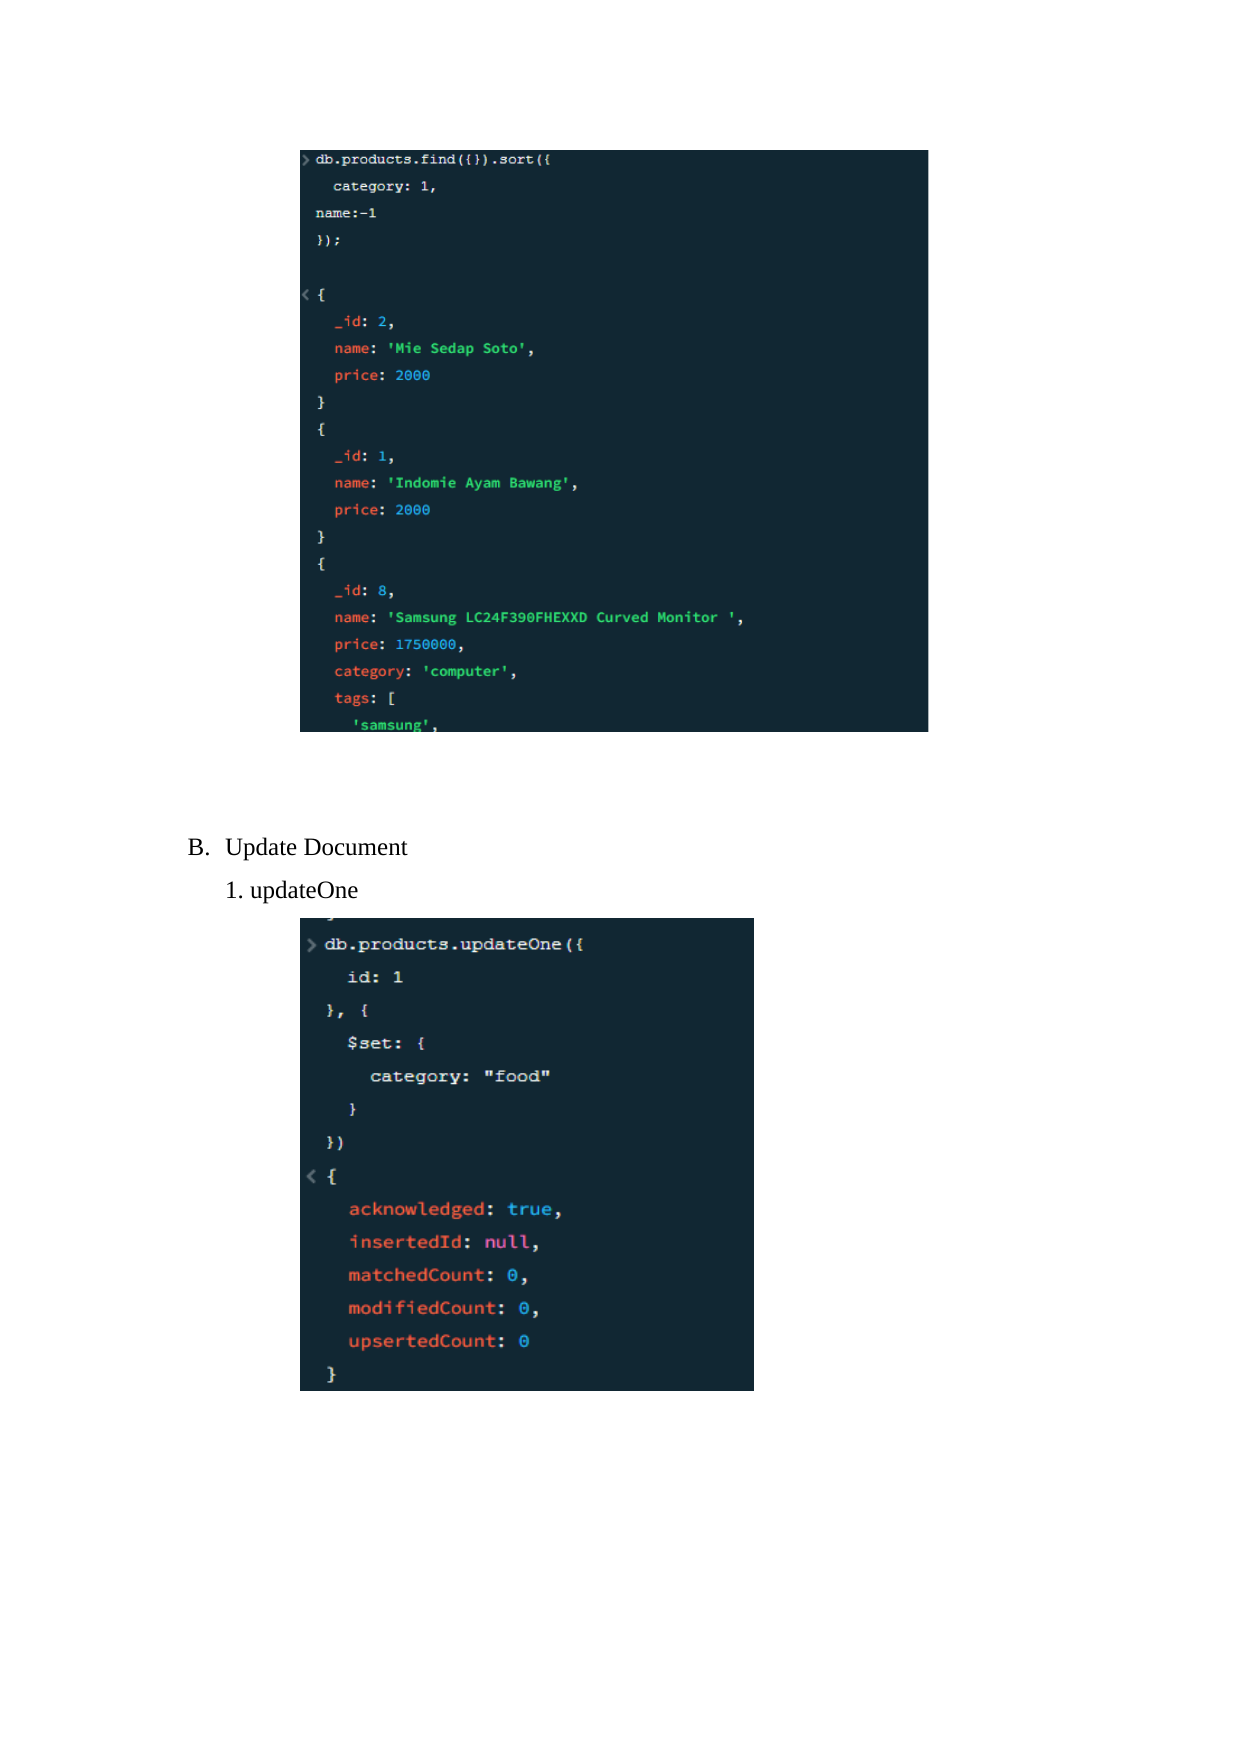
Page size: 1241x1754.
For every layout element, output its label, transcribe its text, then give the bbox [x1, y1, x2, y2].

list Update Document [187, 832, 1090, 861]
text 1. updateOne [225, 875, 1090, 904]
picture [300, 918, 754, 1391]
picture [300, 150, 929, 732]
